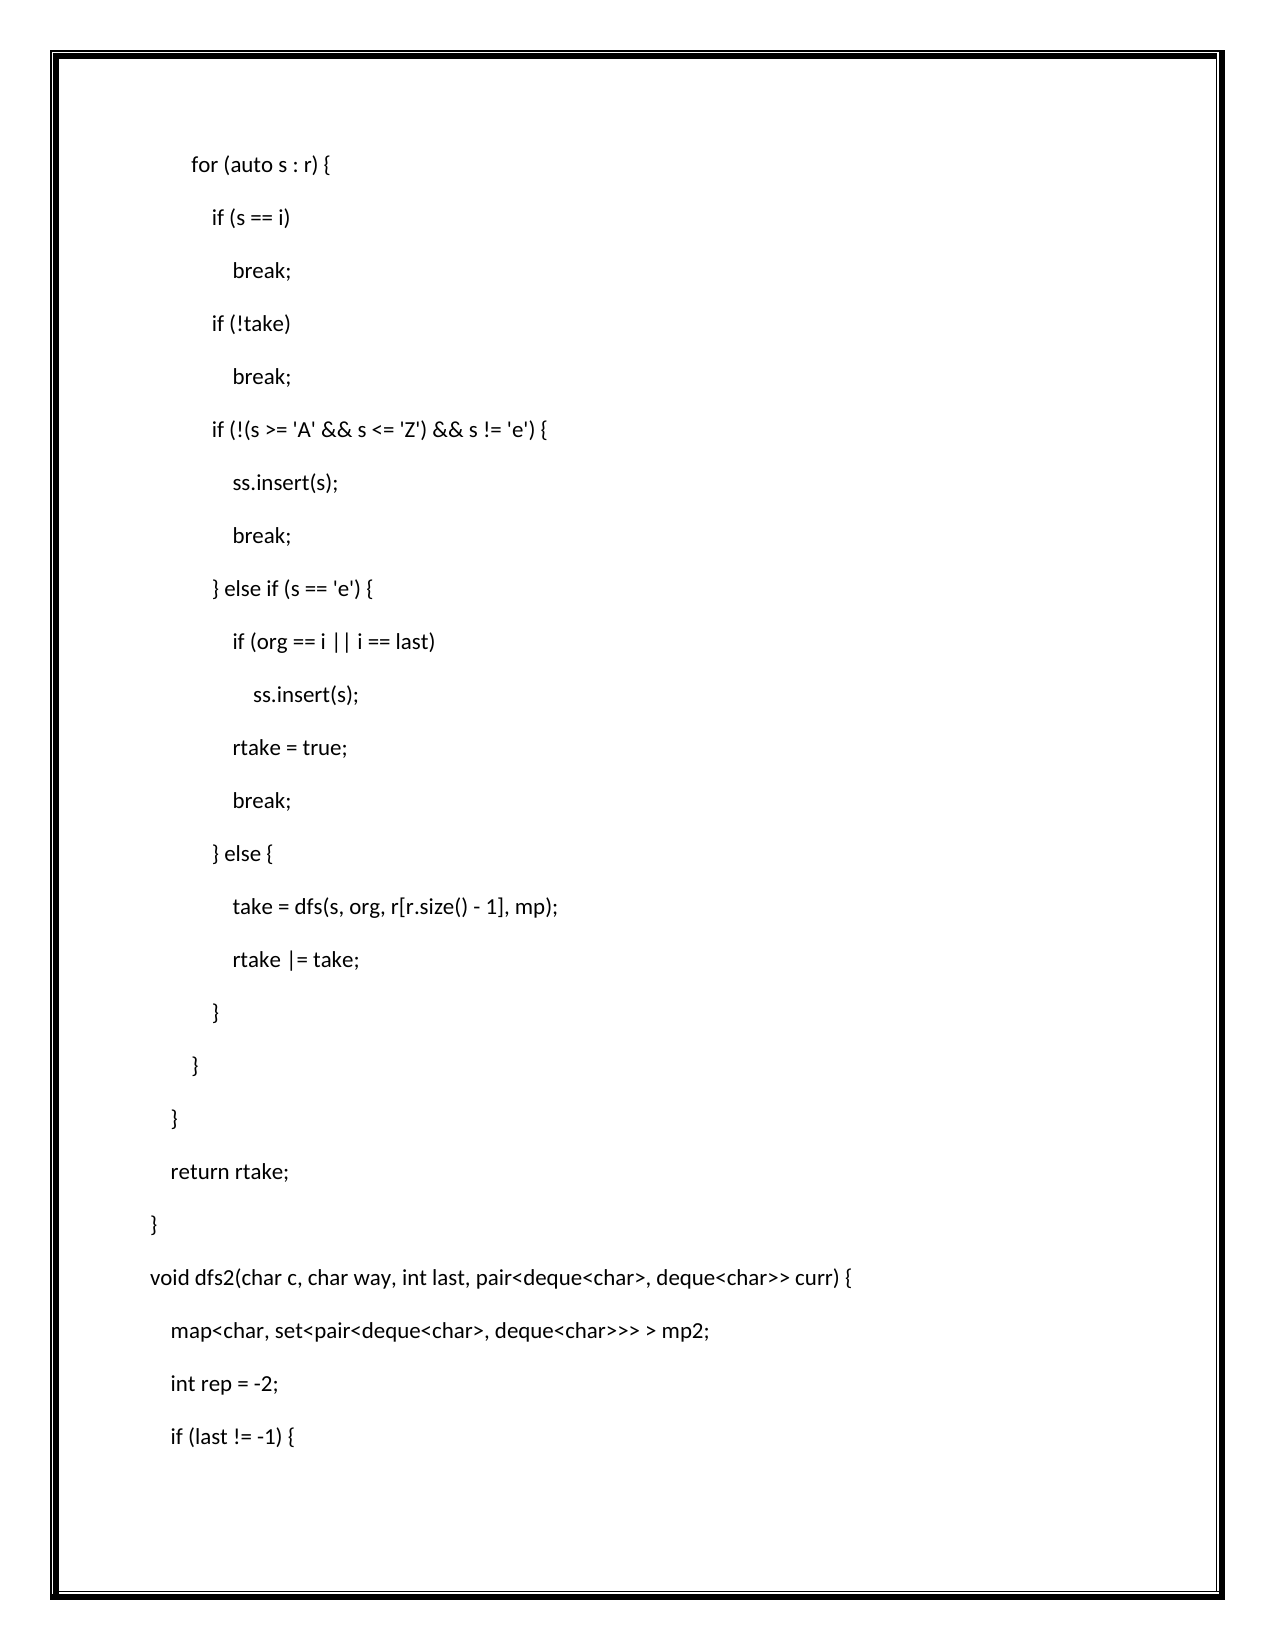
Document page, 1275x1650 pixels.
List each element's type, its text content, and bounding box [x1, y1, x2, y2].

text } else if (s == 'e') { [150, 574, 1125, 602]
text int rep = -2; [150, 1369, 1125, 1397]
text } [150, 998, 1125, 1026]
text } [150, 1104, 1125, 1132]
text break; [150, 521, 1125, 549]
text if (!(s >= 'A' && s <= 'Z') && s != 'e') { [150, 415, 1125, 443]
text take = dfs(s, org, r[r.size() - 1], mp); [150, 892, 1125, 920]
text break; [150, 362, 1125, 390]
text map<char, set<pair<deque<char>, deque<char>>> > mp2; [150, 1316, 1125, 1344]
text if (!take) [150, 309, 1125, 337]
text if (s == i) [150, 203, 1125, 231]
text if (org == i || i == last) [150, 627, 1125, 655]
text ss.insert(s); [150, 680, 1125, 708]
text ss.insert(s); [150, 468, 1125, 496]
text rtake |= take; [150, 945, 1125, 973]
text break; [150, 786, 1125, 814]
text } else { [150, 839, 1125, 867]
text break; [150, 256, 1125, 284]
text return rtake; [150, 1157, 1125, 1185]
text if (last != -1) { [150, 1422, 1125, 1451]
text void dfs2(char c, char way, int last, pair<deque<char>, deque<char>> curr) { [150, 1263, 1125, 1291]
text for (auto s : r) { [150, 150, 1125, 178]
text } [150, 1210, 1125, 1238]
text rtake = true; [150, 733, 1125, 761]
text } [150, 1051, 1125, 1079]
